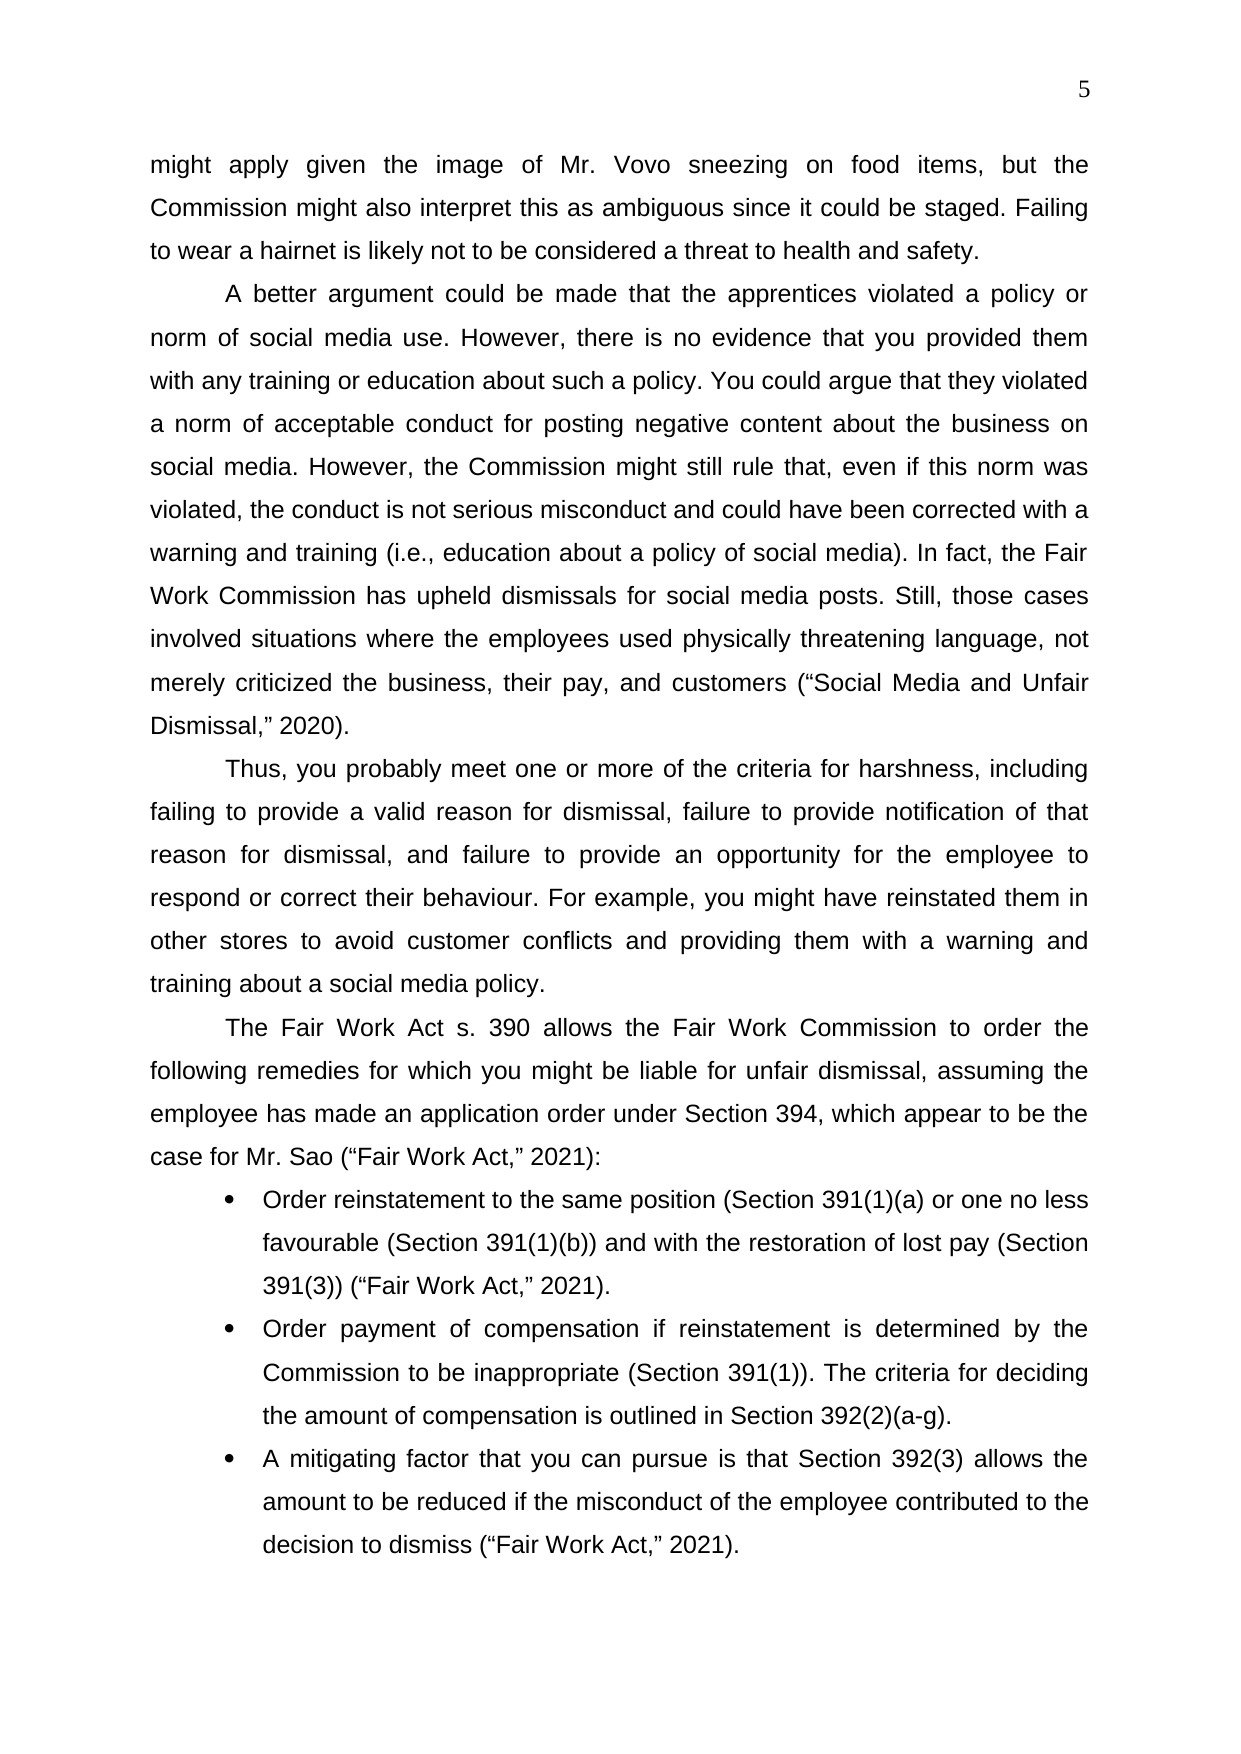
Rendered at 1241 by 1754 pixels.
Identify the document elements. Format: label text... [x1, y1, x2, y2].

text The Fair Work Act s. 390 allows the Fair Work Commission to order the following remedies for which you might be liable for unfair dismissal, assuming the employee has made an application order under Section 394, which appear to be the case for Mr. Sao (“Fair Work Act,” 2021): [150, 1012, 1090, 1171]
text Thus, you probably meet one or more of the criteria for harshness, including failing to provide a valid reason for dismissal, failure to provide notification of that reason for dismissal, and failure to provide an opportunity for the employee to respond or correct their behaviour. For example, you might have reinstated them in other stores to avoid customer conflicts and providing them with a warning and training about a social media policy. [150, 754, 1090, 998]
list A mitigating factor that you can pursue is that Section 392(3) allows the amount to be reduced if the misconduct of the employee contributed to the decision to dismiss (“Fair Work Act,” 2021). [225, 1444, 1090, 1559]
text A better argument could be made that the apprentices violated a policy or norm of social media use. However, there is no evidence that you provided them with any training or education about such a policy. You could argue that they violated a norm of acceptable conduct for posting negative content about the business on social media. However, the Commission might still rule that, even if this norm was violated, the conduct is not serious misconduct and could have been corrected with a warning and training (i.e., education about a policy of social media). In fact, the Fair Work Commission has upheld dismissals for social media posts. Still, those cases involved situations where the employees used physically threatening language, not merely criticized the business, their pay, and customers (“Social Media and Unfair Dismissal,” 2020). [150, 279, 1090, 739]
list Order reinstatement to the same position (Section 391(1)(a) or one no less favourable (Section 391(1)(b)) and with the restoration of lost pay (Section 391(3)) (“Fair Work Act,” 2021). [225, 1185, 1090, 1300]
list Order payment of compensation if reinstatement is determined by the Commission to be inappropriate (Section 391(1)). The criteria for deciding the amount of compensation is outlined in Section 392(2)(a-g). [225, 1314, 1090, 1429]
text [150, 150, 1090, 265]
